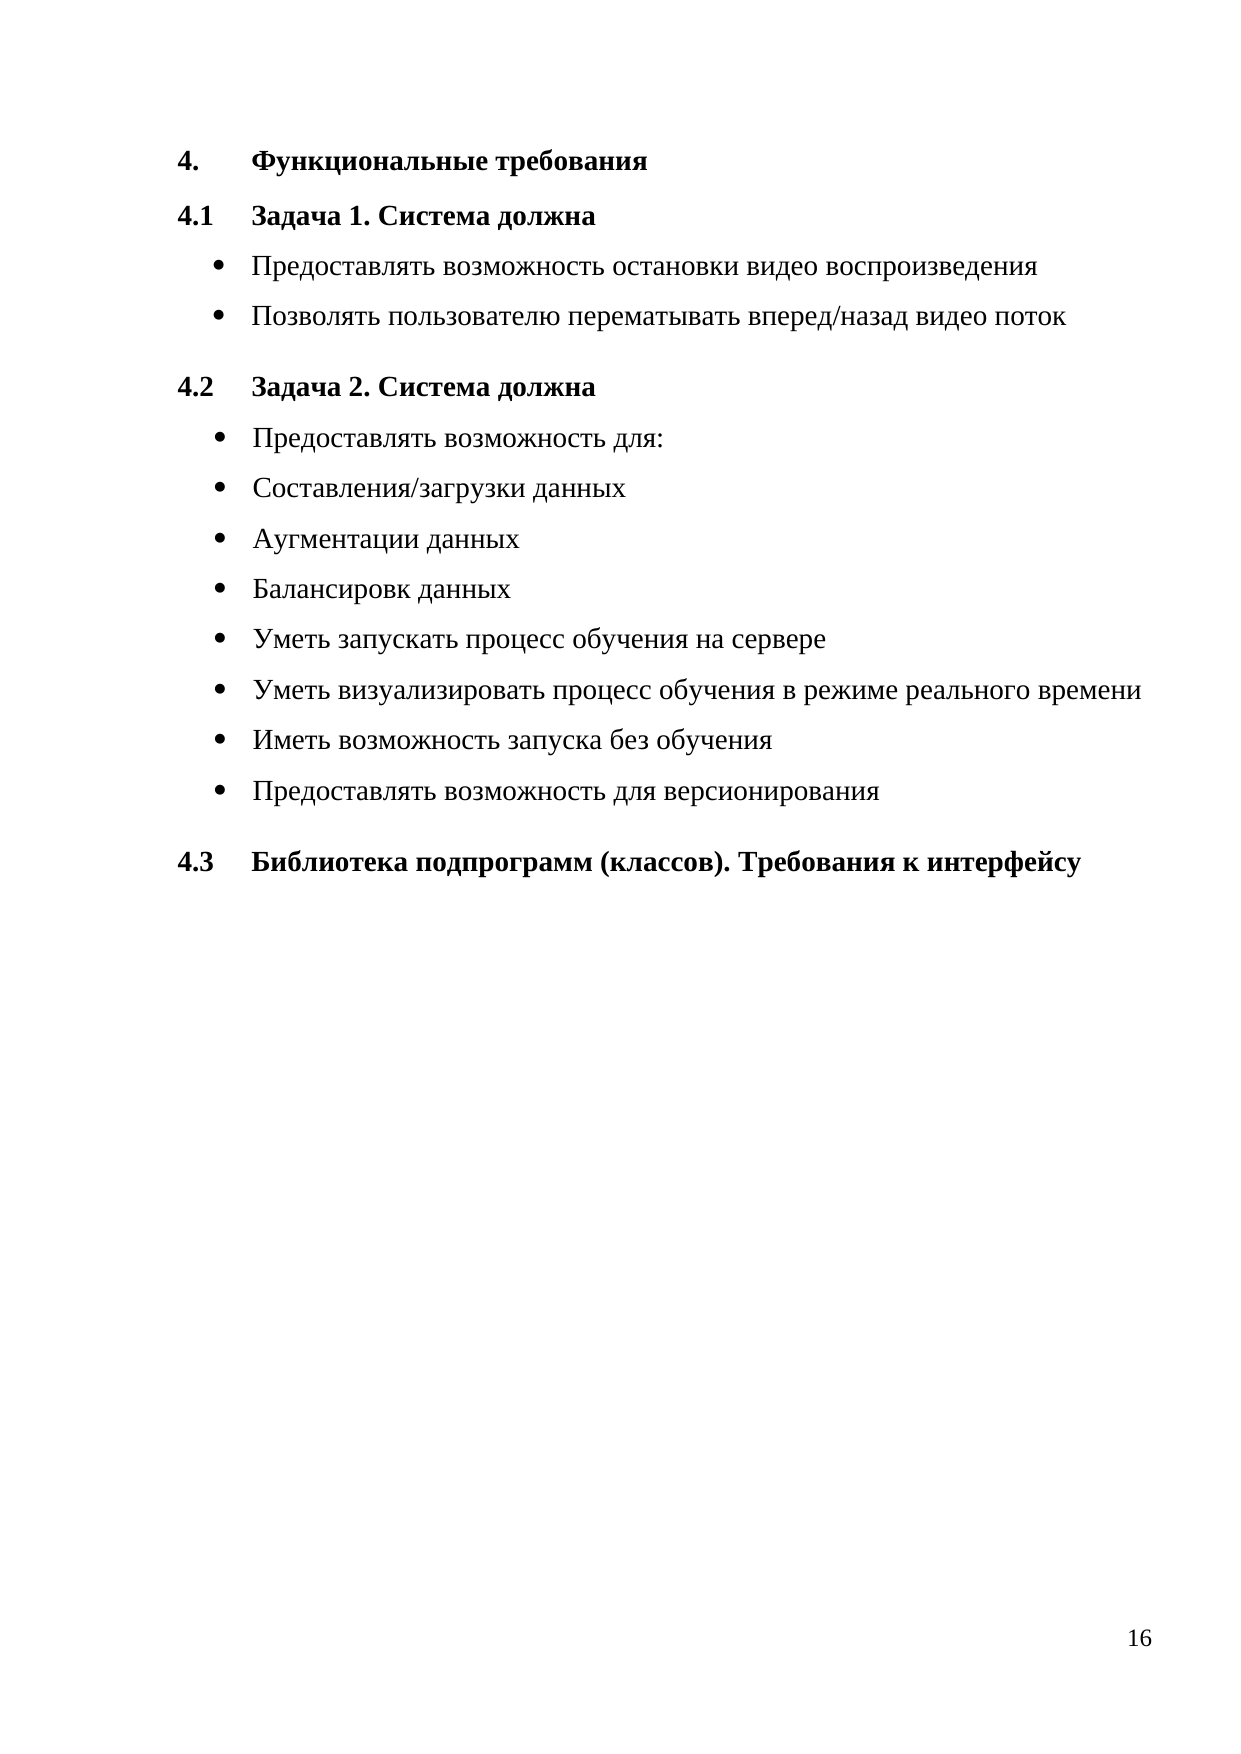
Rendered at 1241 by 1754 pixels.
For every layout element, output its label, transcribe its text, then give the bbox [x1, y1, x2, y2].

list Предоставлять возможность для версионирования [215, 773, 1152, 806]
list Предоставлять возможность для: [215, 420, 1152, 453]
subtitle Задача 1. Система должна [177, 198, 1152, 231]
subtitle Задача 2. Система должна [177, 369, 1152, 403]
list Позволять пользователю перематывать вперед/назад видео поток [213, 298, 1152, 332]
list Уметь запускать процесс обучения на сервере [215, 622, 1152, 655]
list Составления/загрузки данных [215, 470, 1152, 504]
subtitle Функциональные требования [177, 143, 1152, 177]
list Аугментации данных [215, 521, 1152, 554]
list Балансировк данных [215, 571, 1152, 605]
list Иметь возможность запуска без обучения [215, 722, 1152, 756]
list Уметь визуализировать процесс обучения в режиме реального времени [215, 672, 1152, 706]
list Предоставлять возможность остановки видео воспроизведения [213, 248, 1152, 282]
subtitle Библиотека подпрограмм (классов). Требования к интерфейсу [177, 844, 1152, 878]
